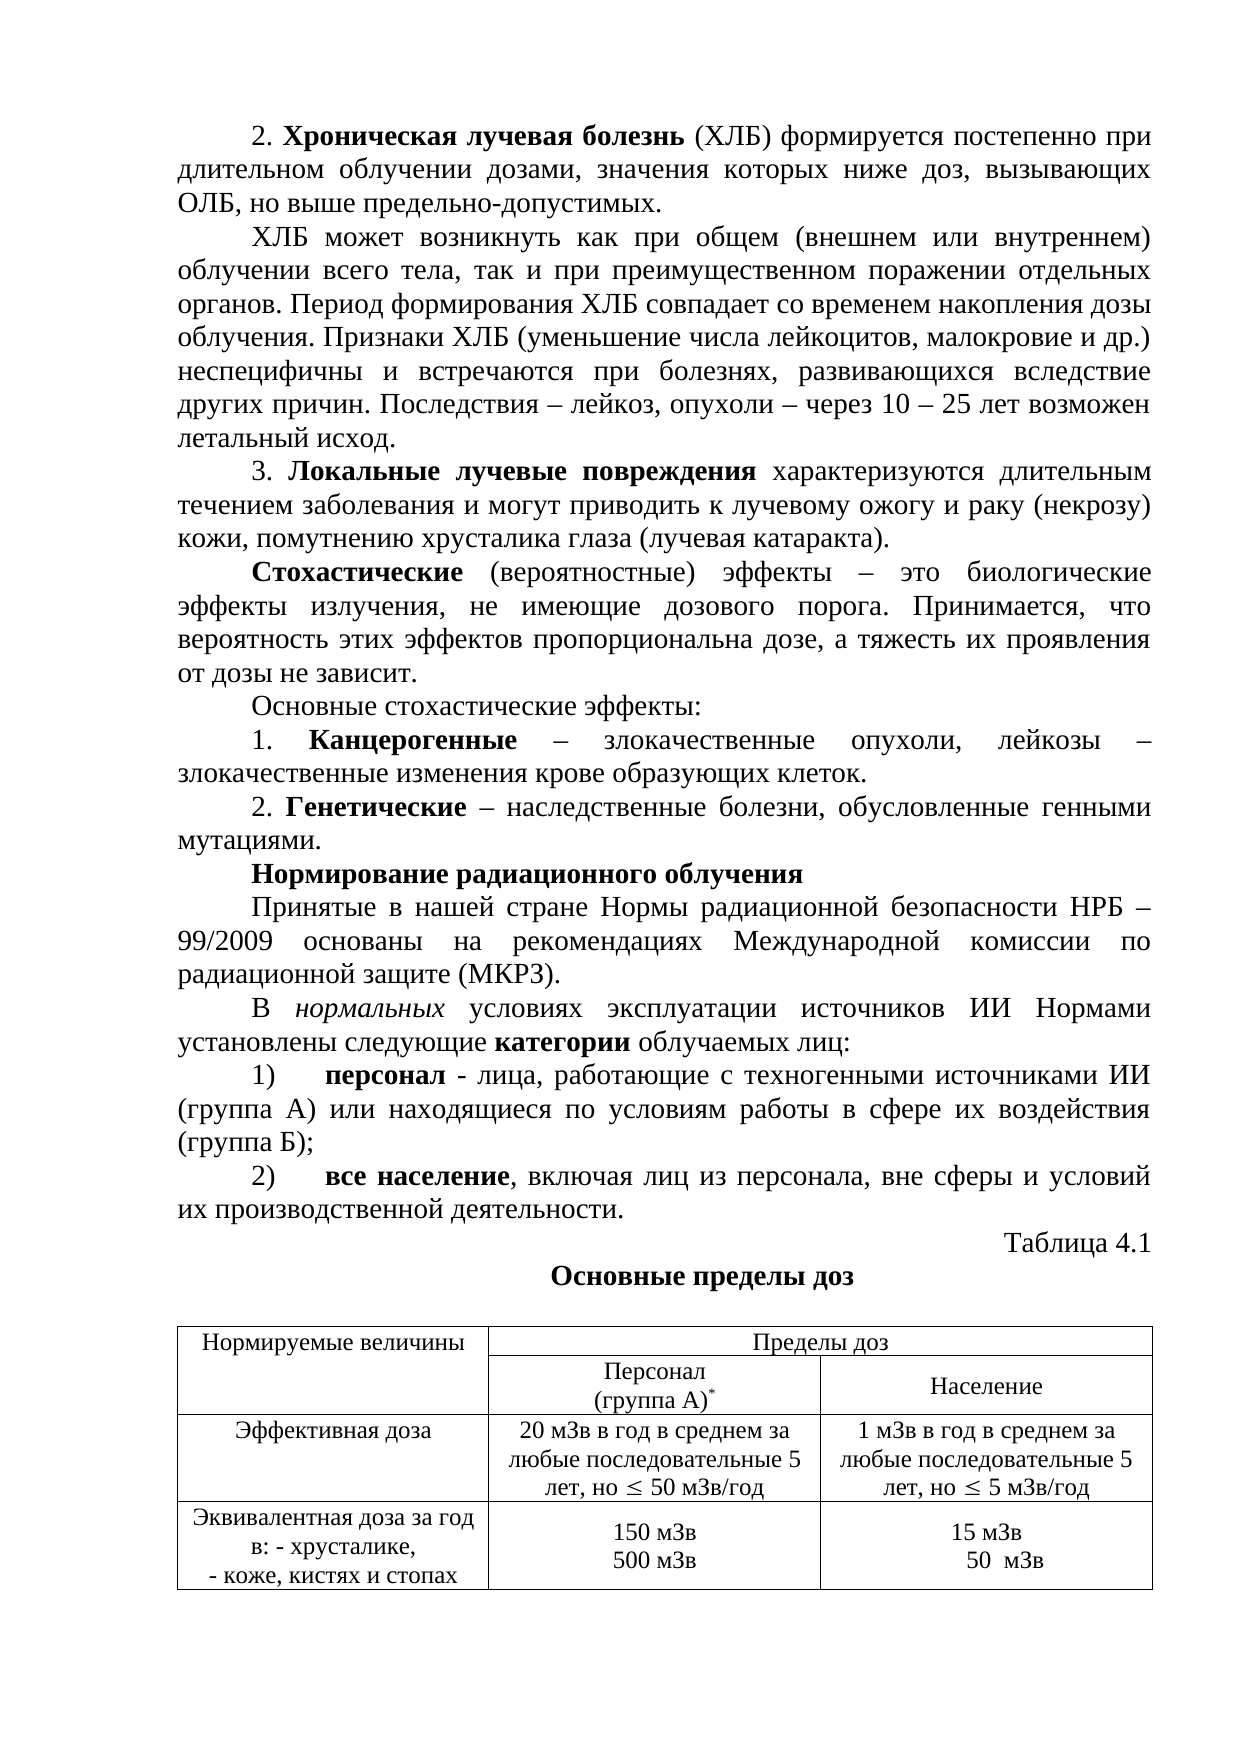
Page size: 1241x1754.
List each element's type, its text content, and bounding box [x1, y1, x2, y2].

text 2. Генетические – наследственные болезни, обусловленные генными мутациями. [177, 789, 1152, 856]
list Основные пределы доз [252, 1258, 1152, 1292]
text Основные стохастические эффекты: [177, 688, 1152, 722]
text 1. Канцерогенные – злокачественные опухоли, лейкозы – злокачественные изменения крове образующих клеток. [177, 722, 1152, 789]
list персонал - лица, работающие с техногенными источниками ИИ (группа А) или находящиеся по условиям работы в сфере их воздействия (группа Б); [177, 1057, 1152, 1158]
table_cell 15 мЗв мЗв [821, 1502, 1152, 1588]
list все население, включая лиц из персонала, вне сферы и условий их производственной деятельности. [177, 1158, 1152, 1225]
table_cell Население [821, 1356, 1152, 1414]
table_header Пределы доз [489, 1327, 1152, 1355]
text Таблица 4.1 [177, 1225, 1152, 1258]
text В нормальных условиях эксплуатации источников ИИ Нормами установлены следующие категории облучаемых лиц: [177, 990, 1152, 1057]
text 2. Хроническая лучевая болезнь (ХЛБ) формируется постепенно при длительном облучении дозами, значения которых ниже доз, вызывающих ОЛБ, но выше предельно-допустимых. [177, 118, 1152, 219]
text Принятые в нашей стране Нормы радиационной безопасности НРБ – 99/2009 основаны на рекомендациях Международной комиссии по радиационной защите (МКРЗ). [177, 889, 1152, 990]
table_cell Эквивалентная доза за год в: - хрусталике, - коже, кистях и стопах [178, 1502, 488, 1588]
text ХЛБ может возникнуть как при общем (внешнем или внутреннем) облучении всего тела, так и при преимущественном поражении отдельных органов. Период формирования ХЛБ совпадает со временем накопления дозы облучения. Признаки ХЛБ (уменьшение числа лейкоцитов, малокровие и др.) неспецифичны и встречаются при болезнях, развивающихся вследствие других причин. Последствия – лейкоз, опухоли – через 10 – 25 лет возможен летальный исход. [177, 219, 1152, 453]
text Стохастические (вероятностные) эффекты – это биологические эффекты излучения, не имеющие дозового порога. Принимается, что вероятность этих эффектов пропорциональна дозе, а тяжесть их проявления от дозы не зависит. [177, 554, 1152, 688]
table_cell 150 мЗв 500 мЗв [489, 1502, 820, 1588]
table_header Нормируемые величины [178, 1327, 488, 1414]
table_cell Персонал (группа А)* [489, 1356, 820, 1414]
table_cell 1 мЗв в год в среднем за любые последовательные 5 лет, но 5 мЗв/год [821, 1415, 1152, 1501]
text 3. Локальные лучевые повреждения характеризуются длительным течением заболевания и могут приводить к лучевому ожогу и раку (некрозу) кожи, помутнению хрусталика глаза (лучевая катаракта). [177, 453, 1152, 554]
text Нормирование радиационного облучения [177, 856, 1152, 889]
table_cell 20 мЗв в год в среднем за любые последовательные 5 лет, но 50 мЗв/год [489, 1415, 820, 1501]
table_cell Эффективная доза [178, 1415, 488, 1501]
